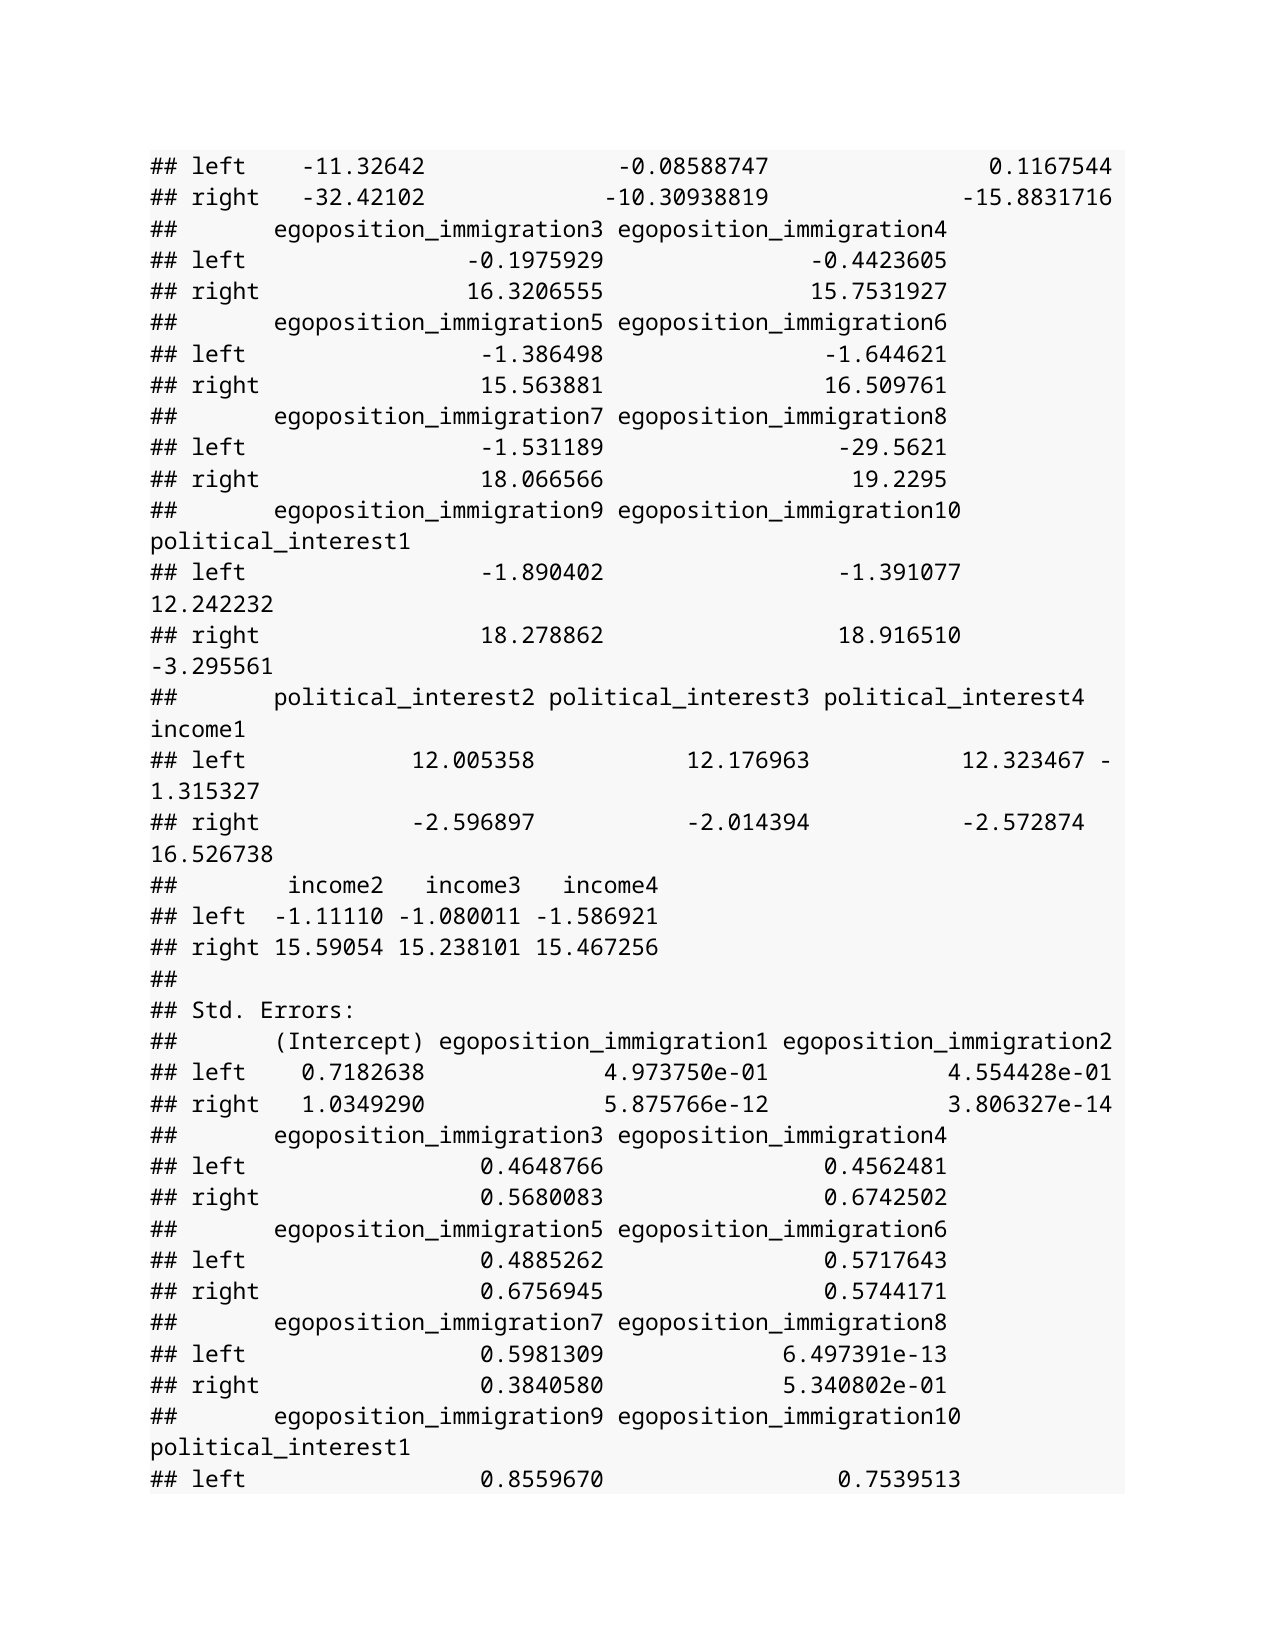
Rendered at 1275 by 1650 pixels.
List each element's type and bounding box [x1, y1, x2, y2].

text [150, 150, 1125, 1494]
